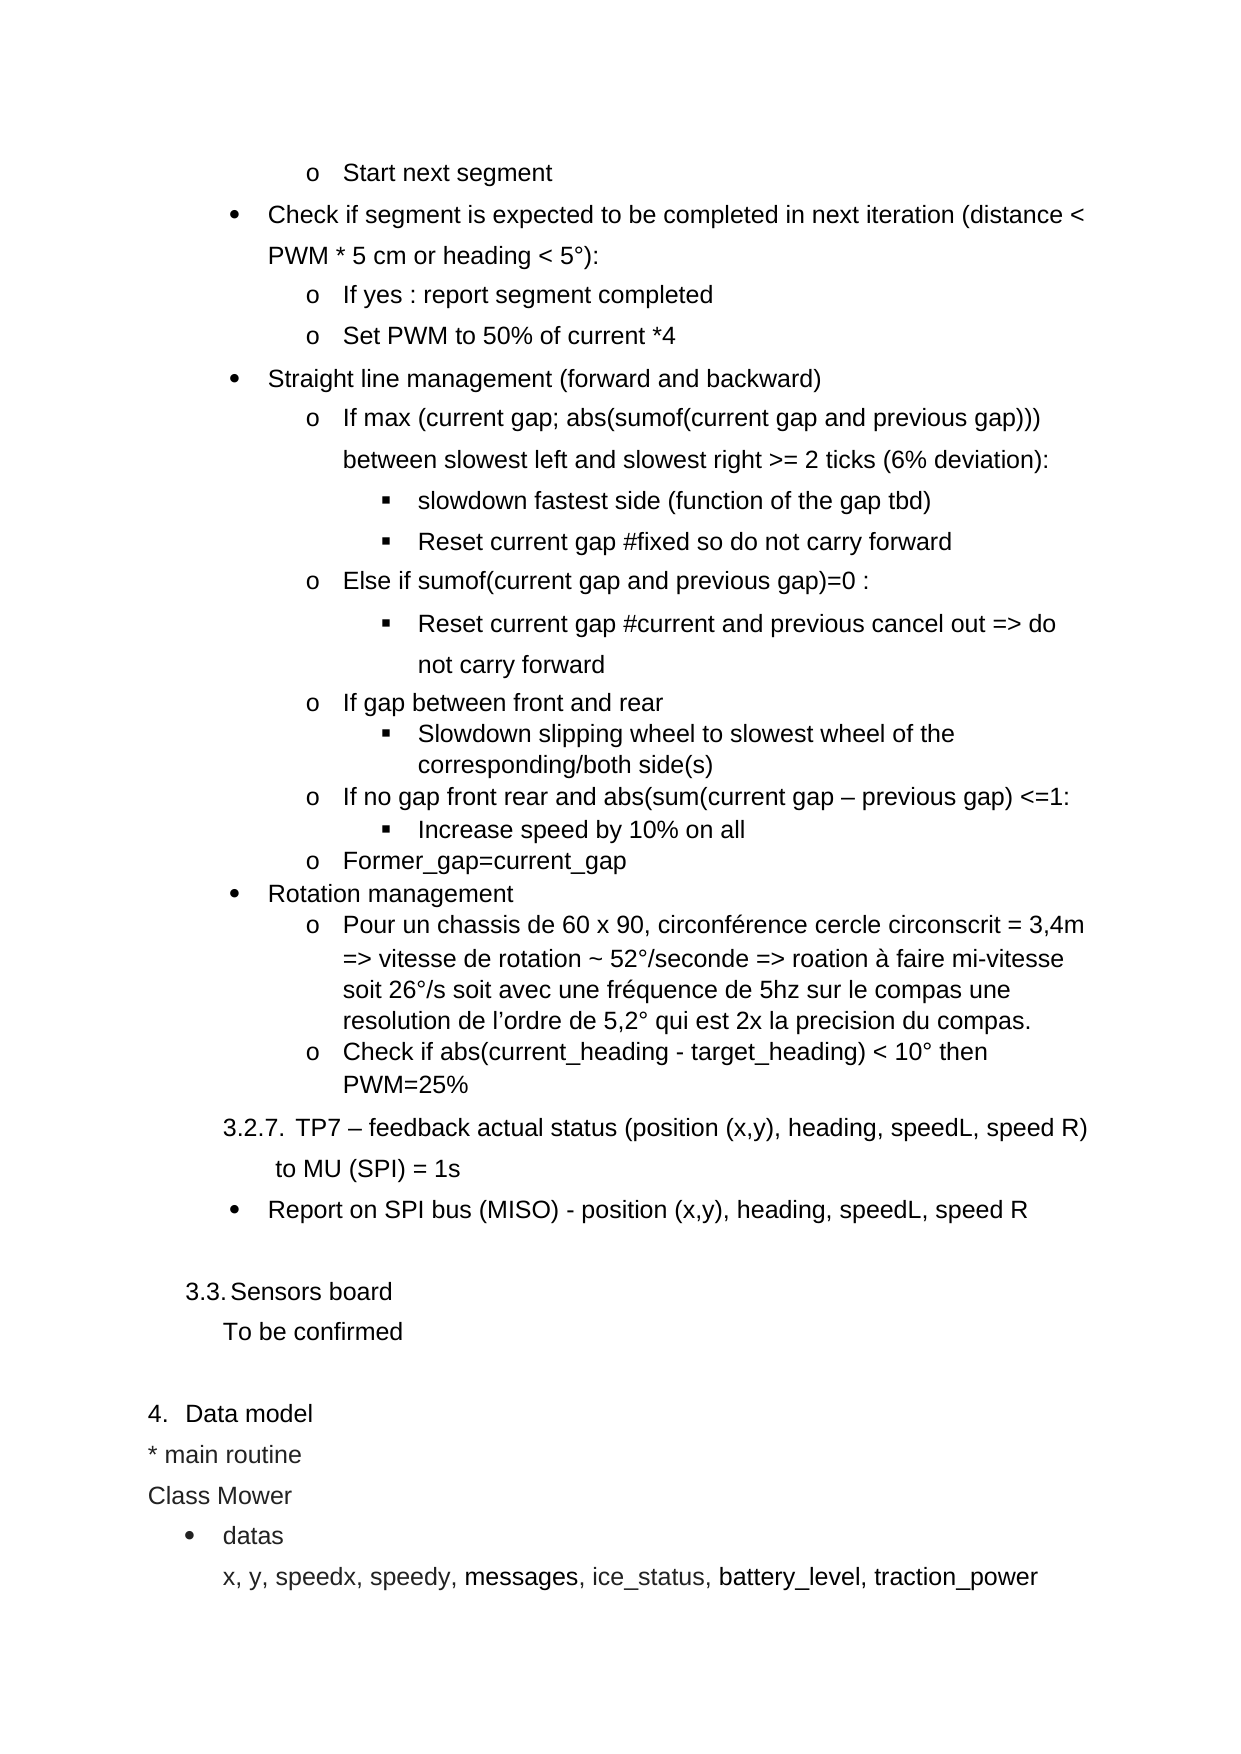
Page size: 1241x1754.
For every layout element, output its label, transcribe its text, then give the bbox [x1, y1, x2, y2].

list TP7 – feedback actual status (position (x,y), heading, speedL, speed R) to MU (SPI) = 1s [223, 1101, 1093, 1183]
list If gap between front and rear [305, 678, 1093, 719]
text Class Mower [148, 1468, 1093, 1509]
list Rotation management [230, 879, 1093, 908]
list If no gap front rear and abs(sum(current gap – previous gap) <=1: [305, 781, 1093, 812]
list Start next segment [305, 148, 1093, 188]
list Reset current gap #current and previous cancel out => do not carry forward [380, 597, 1093, 678]
list Else if sumof(current gap and previous gap)=0 : [305, 556, 1093, 597]
list Data model [148, 1387, 1093, 1428]
list x, y, speedx, speedy, messages, ice_status, battery_level, traction_power [223, 1550, 1093, 1591]
list Pour un chassis de 60 x 90, circonférence cercle circonscrit = 3,4m => vitesse de rotation ~ 52°/seconde => roation à faire mi-vitesse soit 26°/s soit avec une fréquence de 5hz sur le compas une resolution de l’ordre de 5,2° qui est 2x la precision du compas. [305, 910, 1093, 1034]
list Check if segment is expected to be completed in next iteration (distance < PWM * 5 cm or heading < 5°): [230, 188, 1093, 270]
list Check if abs(current_heading - target_heading) < 10° then PWM=25% [305, 1037, 1093, 1099]
list Reset current gap #fixed so do not carry forward [380, 515, 1093, 556]
list Former_gap=current_gap [305, 846, 1093, 877]
list Slowdown slipping wheel to slowest wheel of the corresponding/both side(s) [380, 719, 1093, 779]
text * main routine [148, 1428, 1093, 1468]
list If yes : report segment completed [305, 270, 1093, 311]
list datas [185, 1509, 1093, 1550]
list If max (current gap; abs(sumof(current gap and previous gap))) between slowest left and slowest right >= 2 ticks (6% deviation): [305, 393, 1093, 474]
list Straight line management (forward and backward) [230, 352, 1093, 393]
list Set PWM to 50% of current *4 [305, 311, 1093, 352]
list slowdown fastest side (function of the gap tbd) [380, 474, 1093, 515]
list Sensors board [185, 1264, 1093, 1305]
list Report on SPI bus (MISO) - position (x,y), heading, speedL, speed R [230, 1183, 1093, 1223]
text To be confirmed [223, 1305, 1093, 1346]
list Increase speed by 10% on all [380, 815, 1093, 844]
